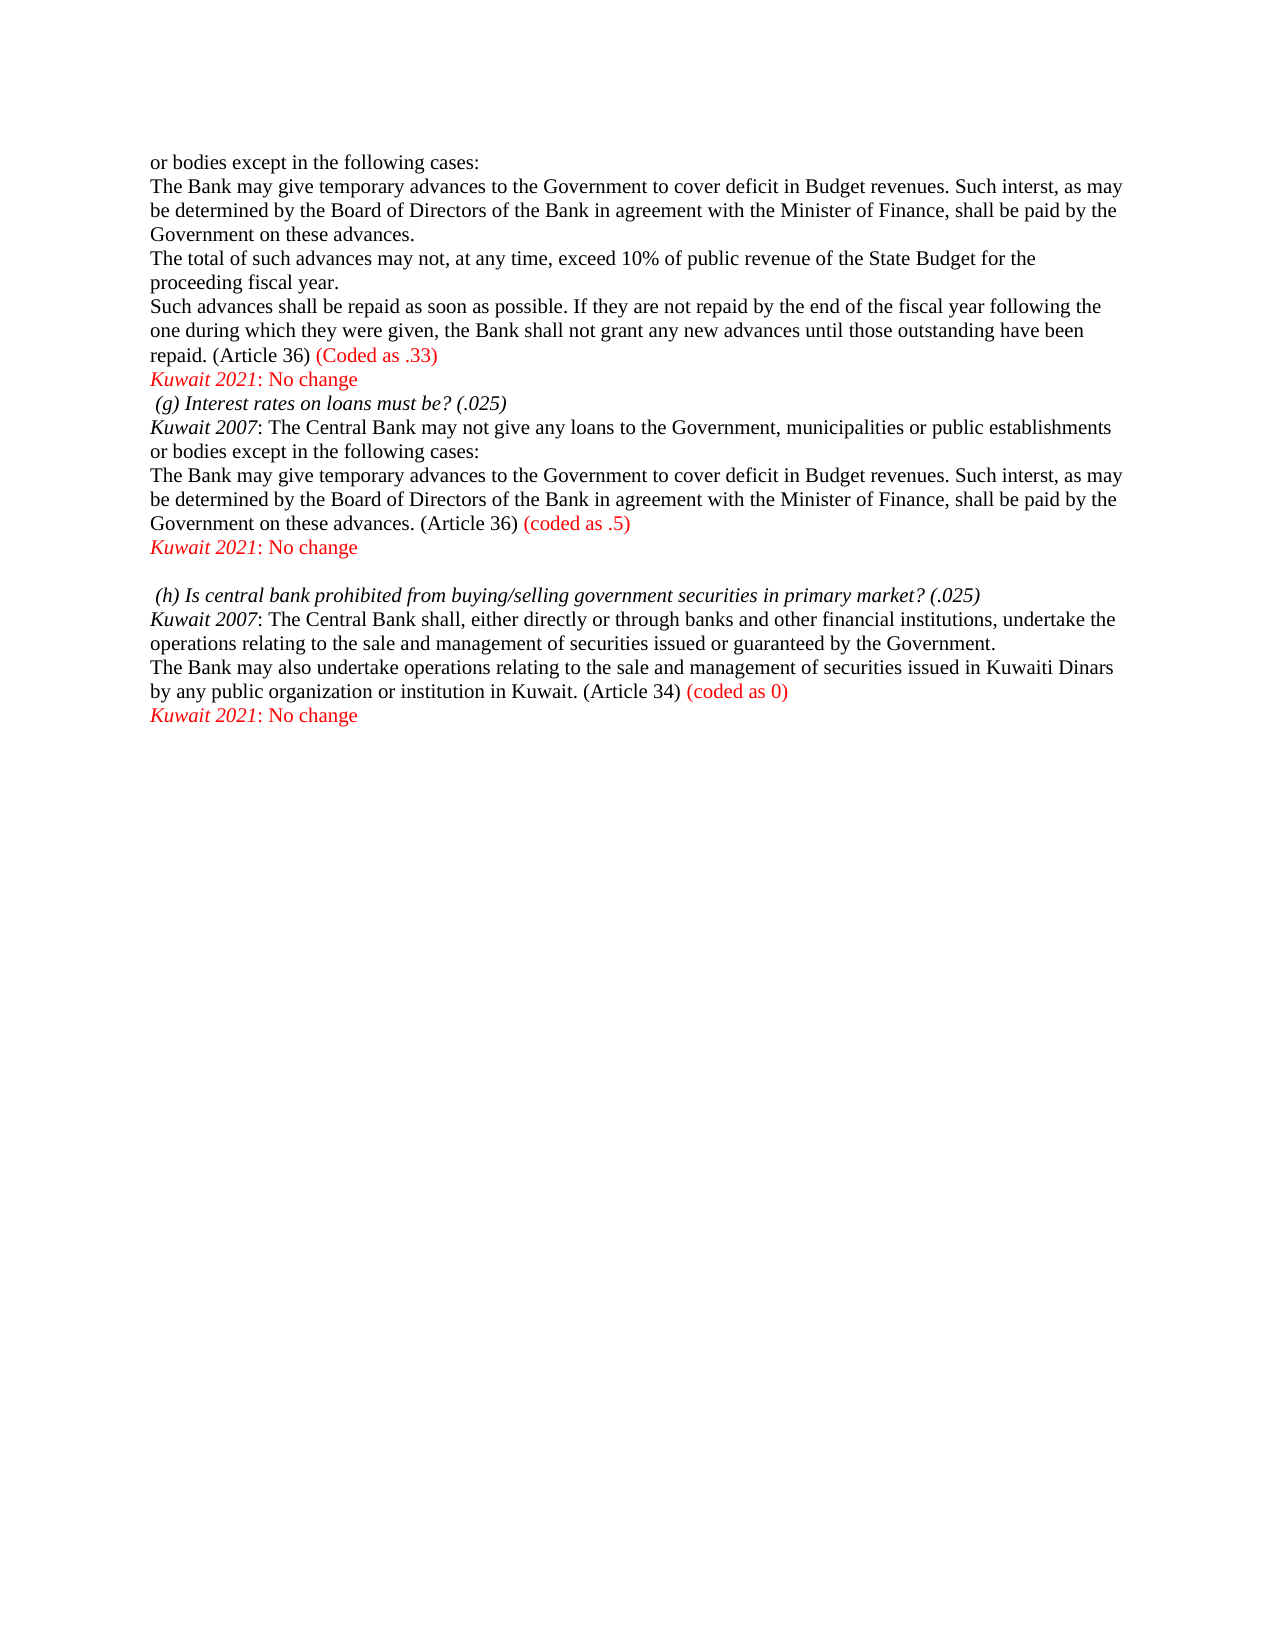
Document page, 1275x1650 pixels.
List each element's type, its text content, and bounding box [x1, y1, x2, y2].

text Kuwait 2021: No change [150, 703, 1125, 727]
text Kuwait 2021: No change [150, 367, 1125, 391]
text (h) Is central bank prohibited from buying/selling government securities in primary market? (.025) Kuwait 2007: The Central Bank shall, either directly or through banks and other financial institutions, undertake the operations relating to the sale and management of securities issued or guaranteed by the Government. The Bank may also undertake operations relating to the sale and management of securities issued in Kuwaiti Dinars by any public organization or institution in Kuwait. (Article 34) (coded as 0) [150, 583, 1125, 703]
text Kuwait 2021: No change [150, 535, 1125, 559]
text (g) Interest rates on loans must be? (.025) Kuwait 2007: The Central Bank may not give any loans to the Government, municipalities or public establishments or bodies except in the following cases: The Bank may give temporary advances to the Government to cover deficit in Budget revenues. Such interst, as may be determined by the Board of Directors of the Bank in agreement with the Minister of Finance, shall be paid by the Government on these advances. (Article 36) (coded as .5) [150, 391, 1125, 535]
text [150, 150, 1125, 367]
